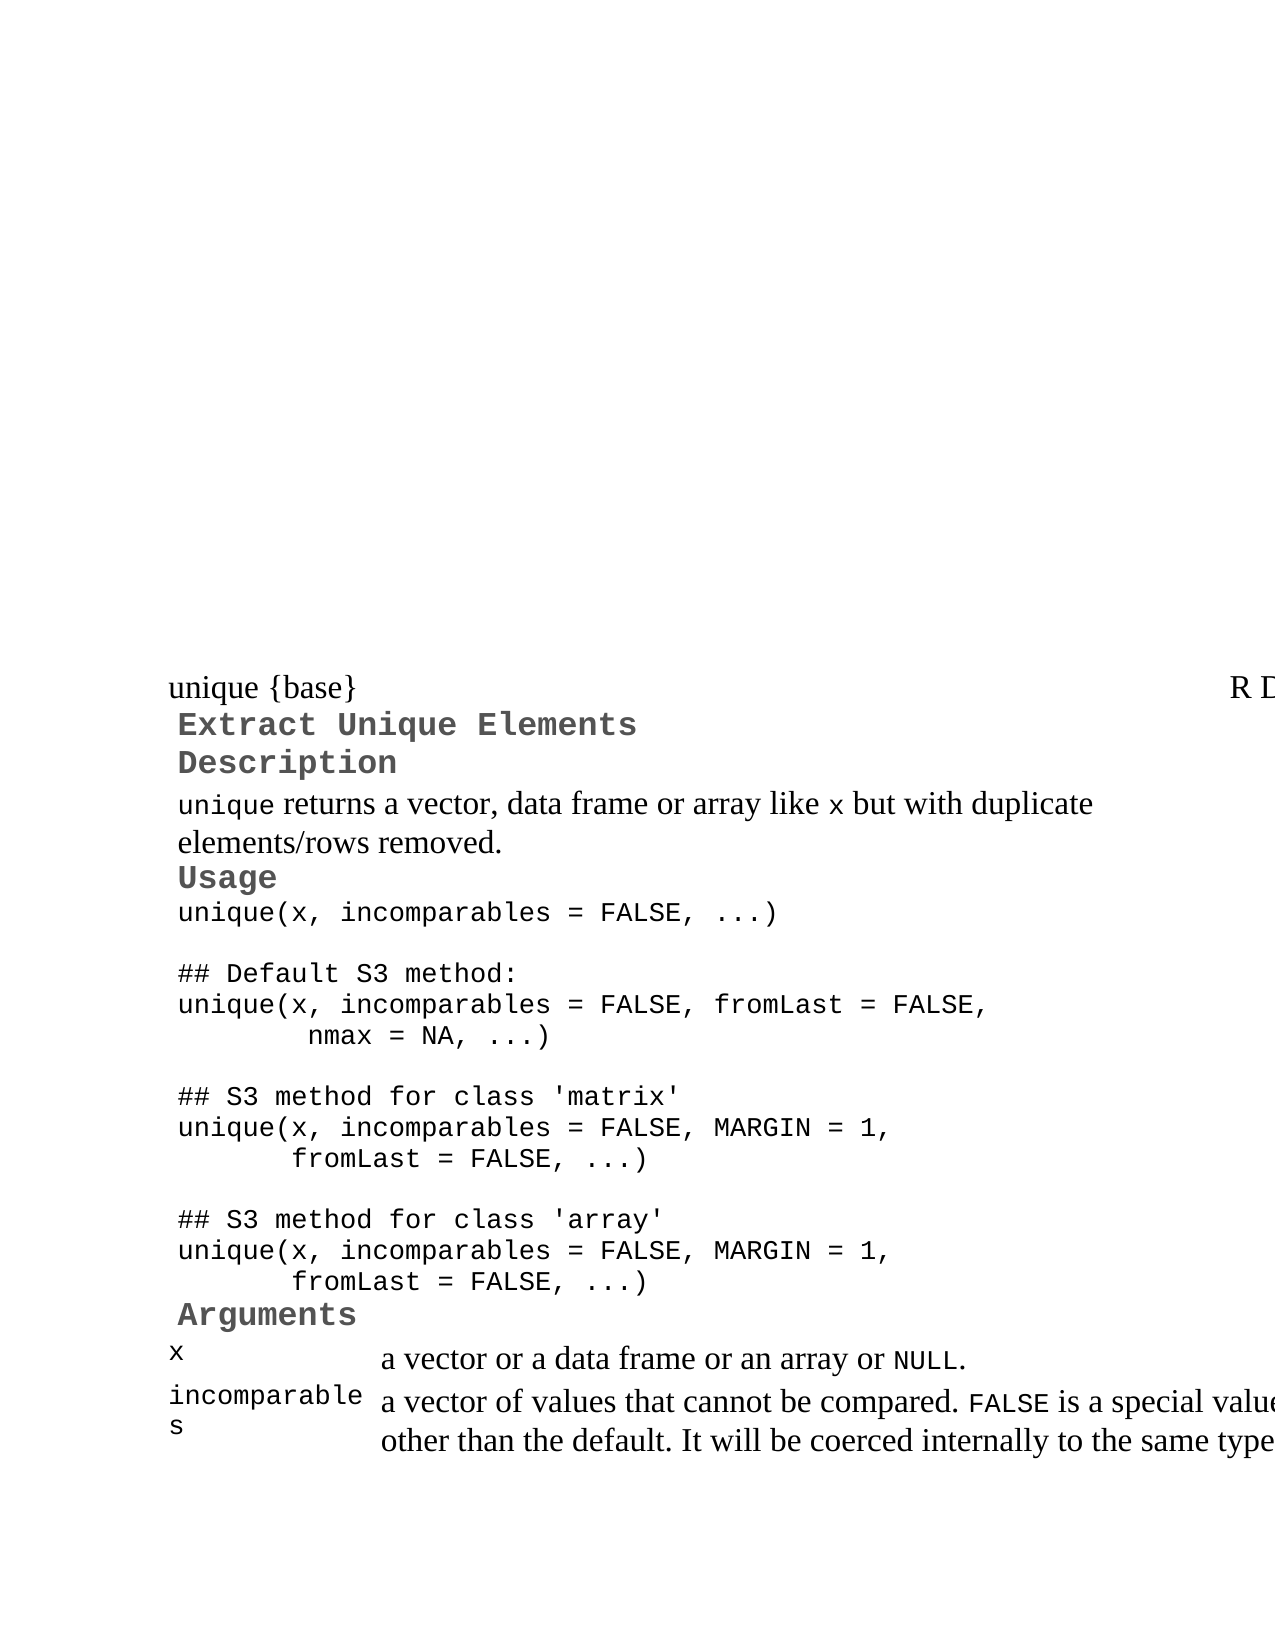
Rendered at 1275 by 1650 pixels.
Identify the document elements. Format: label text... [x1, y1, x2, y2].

text ## S3 method for class 'array' [177, 1206, 1098, 1237]
table_header unique {base} [166, 665, 1227, 708]
text ## Default S3 method: [177, 960, 1098, 991]
text Usage [177, 861, 1098, 899]
table_header x [166, 1336, 378, 1379]
table_cell incomparables [166, 1379, 378, 1462]
text unique(x, incomparables = FALSE, fromLast = FALSE, [177, 991, 1098, 1022]
table_cell a vector of values that cannot be compared. FALSE is a special value, meaning that all values can be compared, and may be the only value accepted for methods other than the default. It will be coerced internally to the same type as x. [379, 1379, 1275, 1462]
table_header a vector or a data frame or an array or NULL. [379, 1336, 1275, 1379]
text unique(x, incomparables = FALSE, MARGIN = 1, [177, 1114, 1098, 1144]
text unique(x, incomparables = FALSE, ...) [177, 899, 1098, 929]
table_header R Documentation [1227, 665, 1275, 708]
text unique returns a vector, data frame or array like x but with duplicate elements/rows removed. [177, 783, 1098, 861]
text ## S3 method for class 'matrix' [177, 1083, 1098, 1114]
text Arguments [177, 1298, 1098, 1336]
text Description [177, 745, 1098, 783]
text nmax = NA, ...) [177, 1022, 1098, 1052]
text fromLast = FALSE, ...) [177, 1267, 1098, 1298]
text fromLast = FALSE, ...) [177, 1144, 1098, 1175]
text Extract Unique Elements [177, 708, 1098, 745]
text unique(x, incomparables = FALSE, MARGIN = 1, [177, 1237, 1098, 1267]
